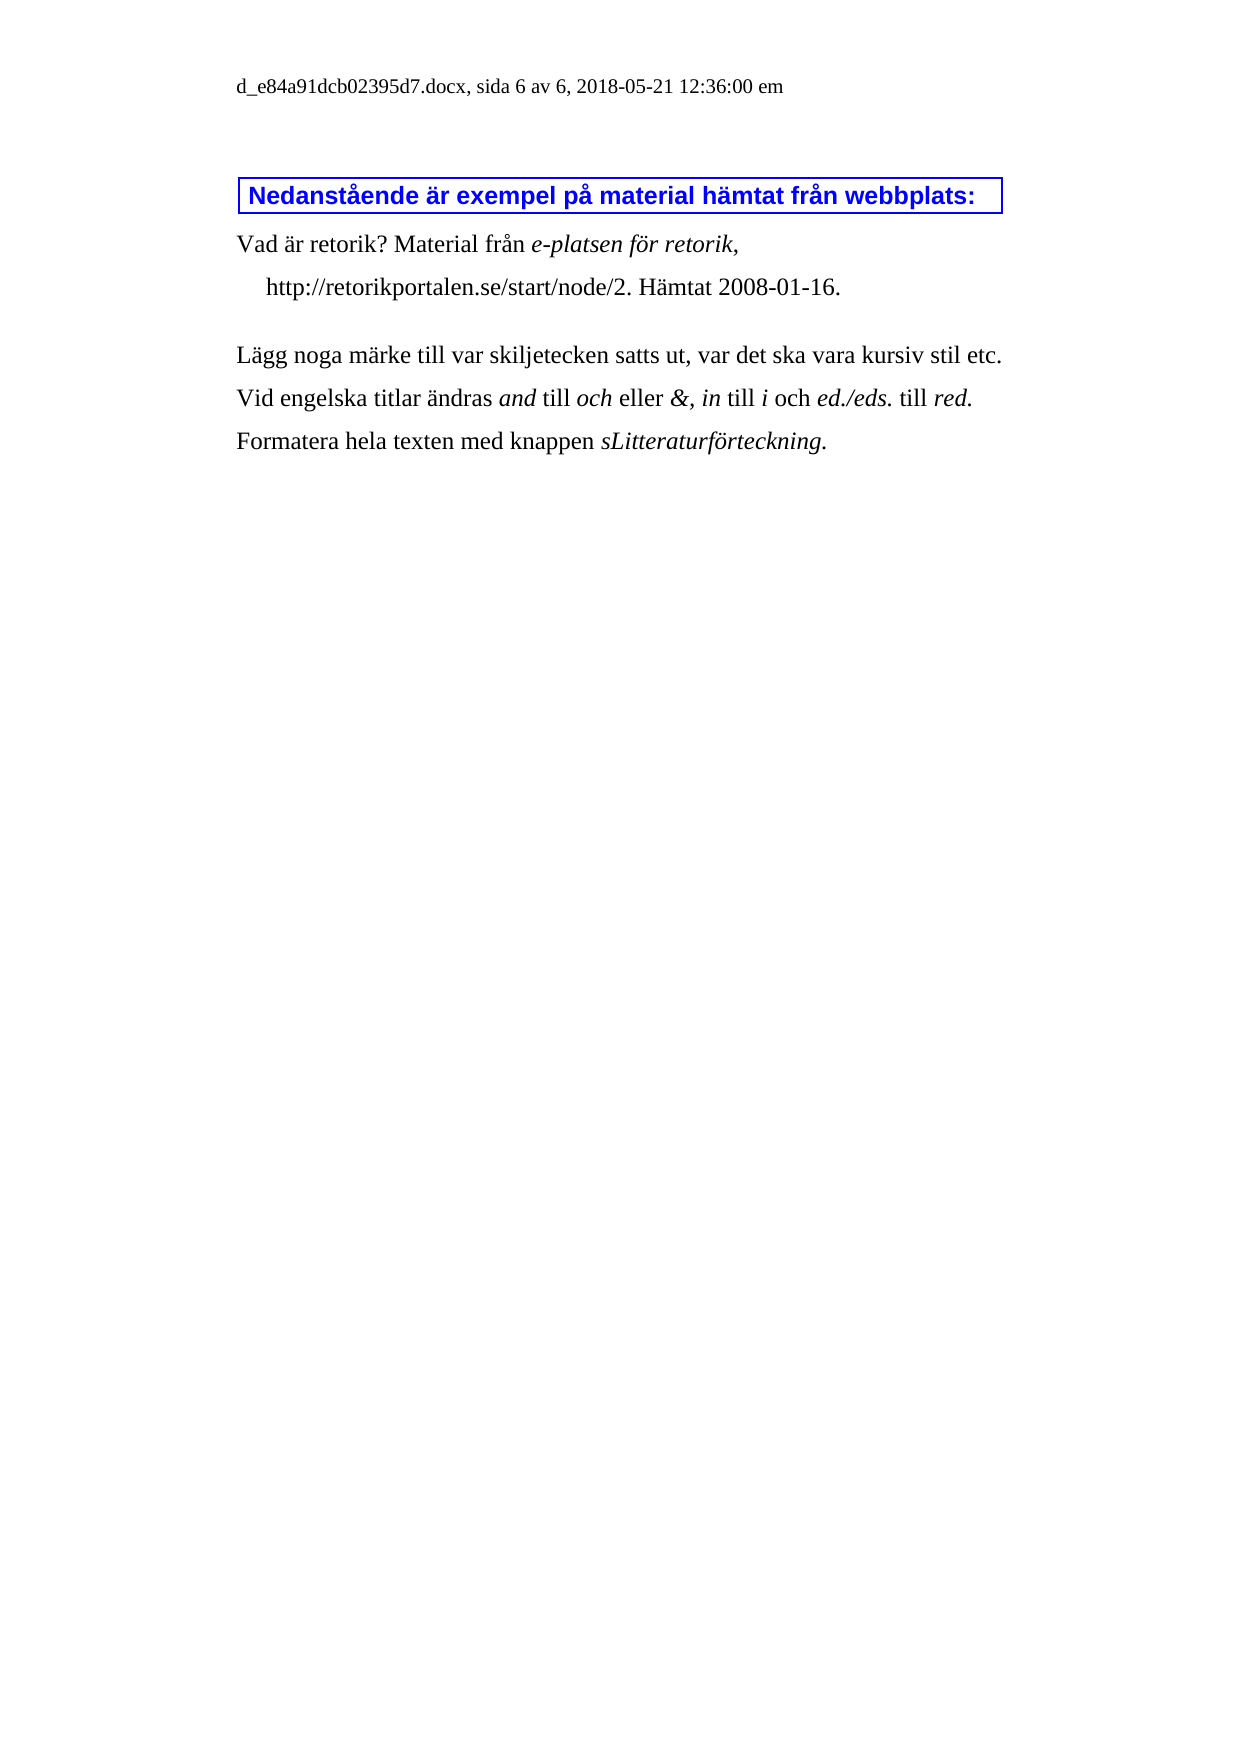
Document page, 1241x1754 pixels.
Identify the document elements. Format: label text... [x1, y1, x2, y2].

text Vad är retorik? Material från e-platsen för retorik, http://retorikportalen.se/start/node/2. Hämtat 2008-01-16. [236, 229, 1004, 301]
text Nedanstående är exempel på material hämtat från webbplats: [240, 179, 1001, 212]
text Lägg noga märke till var skiljetecken satts ut, var det ska vara kursiv stil etc. Vid engelska titlar ändras and till och eller &, in till i och ed./eds. till red. Formatera hela texten med knappen sLitteraturförteckning. [236, 340, 1004, 455]
